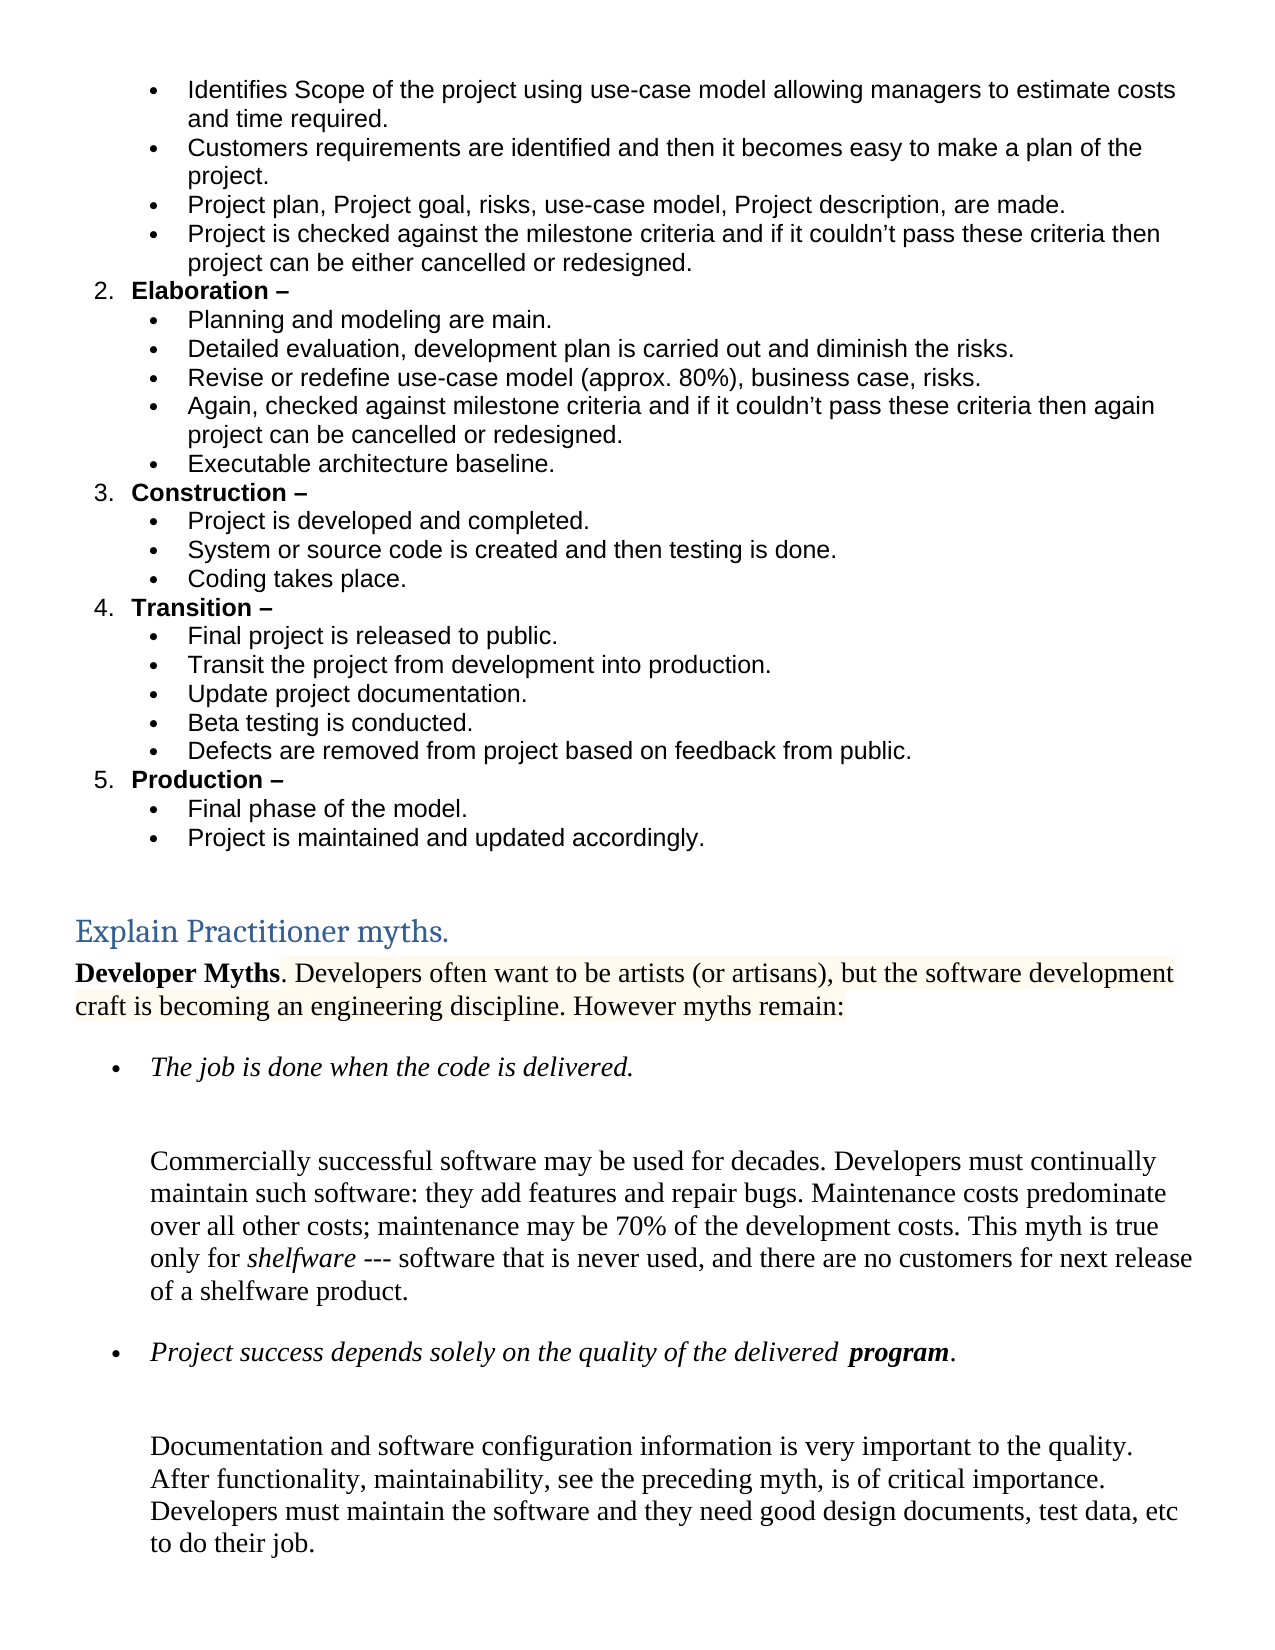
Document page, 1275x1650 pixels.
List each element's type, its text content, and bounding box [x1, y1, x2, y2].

list Planning and modeling are main. [150, 305, 1200, 334]
list Elaboration – [94, 276, 1200, 305]
list Final phase of the model. [150, 794, 1200, 822]
list Project plan, Project goal, risks, use-case model, Project description, are made. [150, 190, 1200, 219]
list Executable architecture baseline. [150, 449, 1200, 477]
list Revise or redefine use-case model (approx. 80%), business case, risks. [150, 362, 1200, 391]
list Construction – [94, 477, 1200, 506]
text Commercially successful software may be used for decades. Developers must continually maintain such software: they add features and repair bugs. Maintenance costs predominate over all other costs; maintenance may be 70% of the development costs. This myth is true only for shelfware --- software that is never used, and there are no customers for next release of a shelfware product. [150, 1112, 1200, 1306]
list System or source code is created and then testing is done. [150, 535, 1200, 564]
list Defects are removed from project based on feedback from public. [150, 736, 1200, 765]
list Identifies Scope of the project using use-case model allowing managers to estimate costs and time required. [150, 75, 1200, 132]
list The job is done when the code is delivered. [112, 1050, 1200, 1083]
text Developer Myths. Developers often want to be artists (or artisans), but the software development craft is becoming an engineering discipline. However myths remain: [846, 956, 1200, 1021]
list Beta testing is conducted. [150, 707, 1200, 736]
list Project success depends solely on the quality of the delivered program. [112, 1335, 1200, 1368]
list Again, checked against milestone criteria and if it couldn’t pass these criteria then again project can be cancelled or redesigned. [150, 391, 1200, 449]
list Transition – [94, 592, 1200, 621]
list Production – [94, 765, 1200, 794]
list Final project is released to public. [150, 621, 1200, 650]
list Project is checked against the milestone criteria and if it couldn’t pass these criteria then project can be either cancelled or redesigned. [150, 219, 1200, 276]
list Project is maintained and updated accordingly. [150, 822, 1200, 851]
text Documentation and software configuration information is very important to the quality. After functionality, maintainability, see the preceding myth, is of critical importance. Developers must maintain the software and they need good design documents, test data, etc to do their job. [150, 1397, 1200, 1559]
list Transit the project from development into production. [150, 650, 1200, 679]
list Detailed evaluation, development plan is carried out and diminish the risks. [150, 334, 1200, 362]
subtitle Explain Practitioner myths. [75, 912, 1200, 951]
list Update project documentation. [150, 679, 1200, 707]
list Coding takes place. [150, 564, 1200, 592]
list Project is developed and completed. [150, 506, 1200, 535]
list Customers requirements are identified and then it becomes easy to make a plan of the project. [150, 132, 1200, 190]
